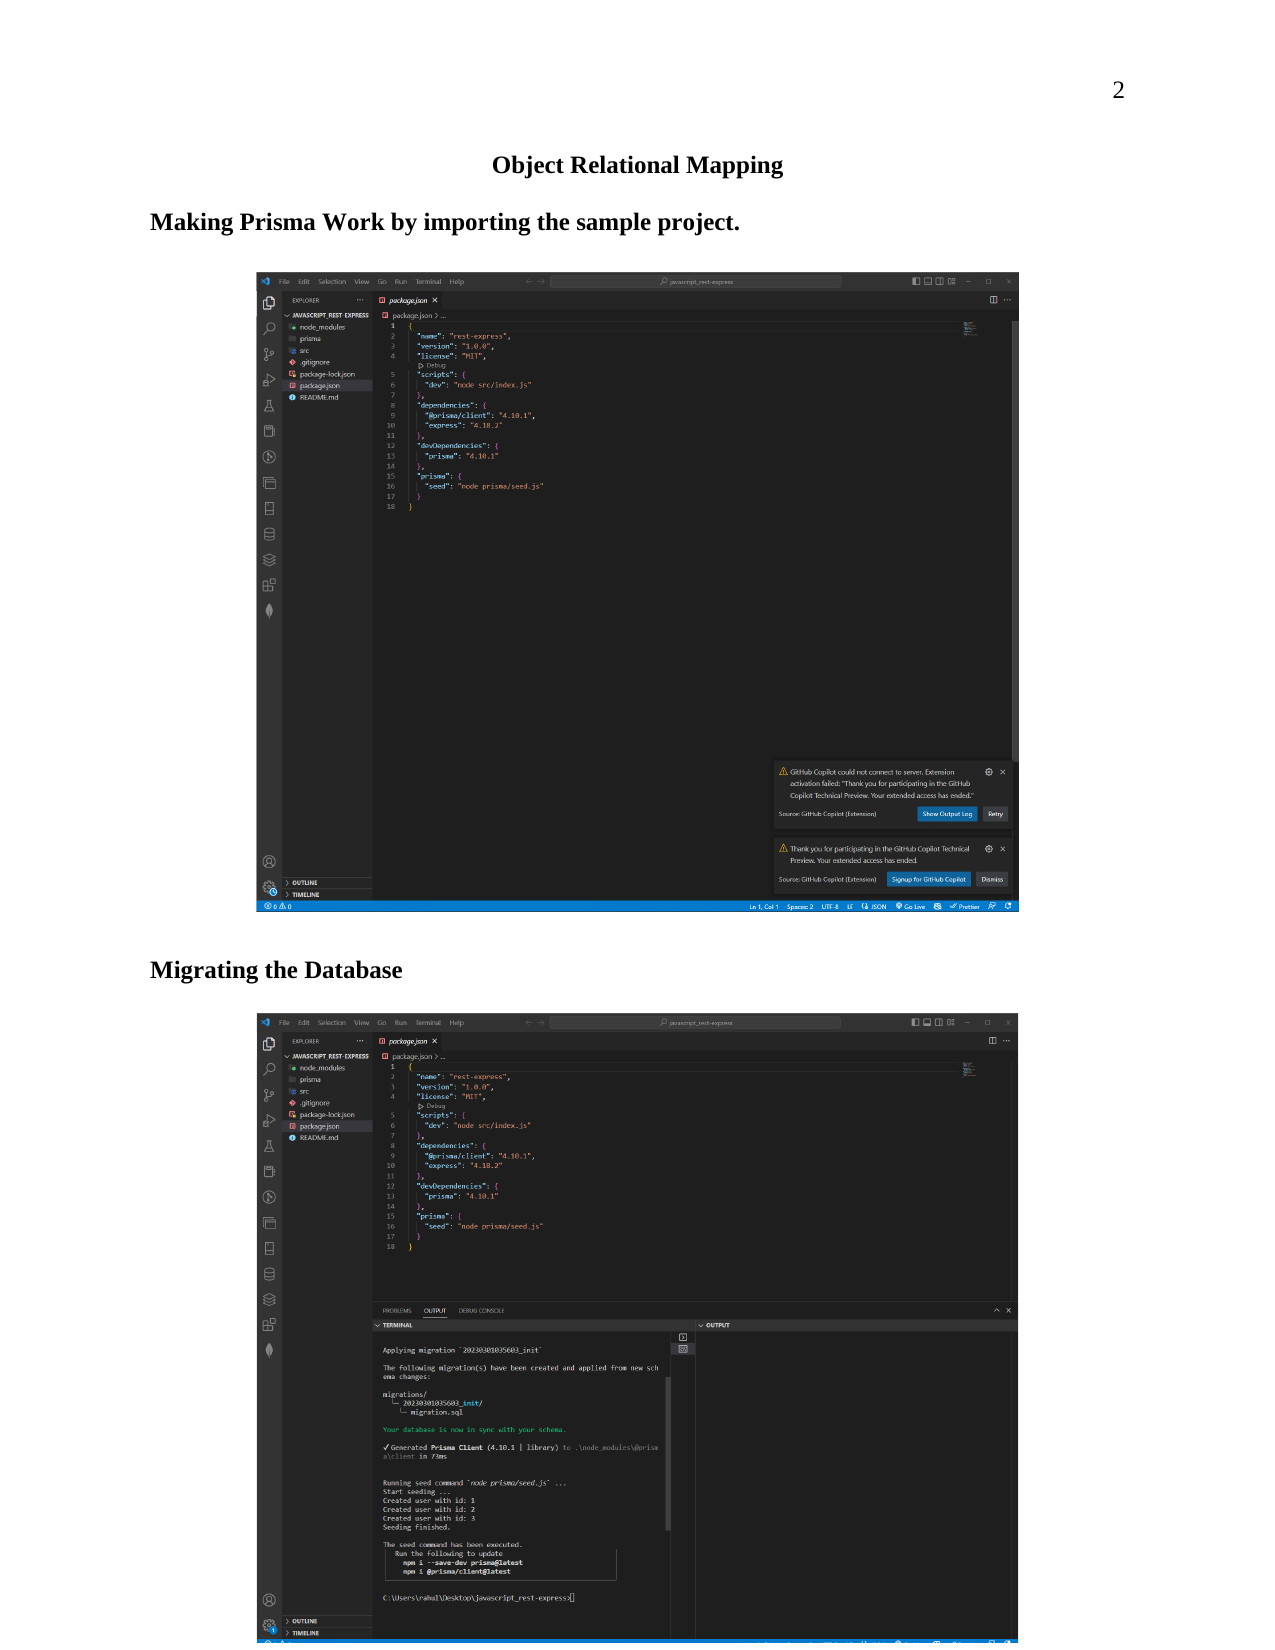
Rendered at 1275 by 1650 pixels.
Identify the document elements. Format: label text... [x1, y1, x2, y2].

picture [256, 272, 1019, 912]
text Making Prisma Work by importing the sample project. [150, 207, 1125, 236]
text Migrating the Database [150, 955, 1125, 984]
picture [256, 1013, 1019, 1643]
text Object Relational Mapping [150, 150, 1125, 179]
